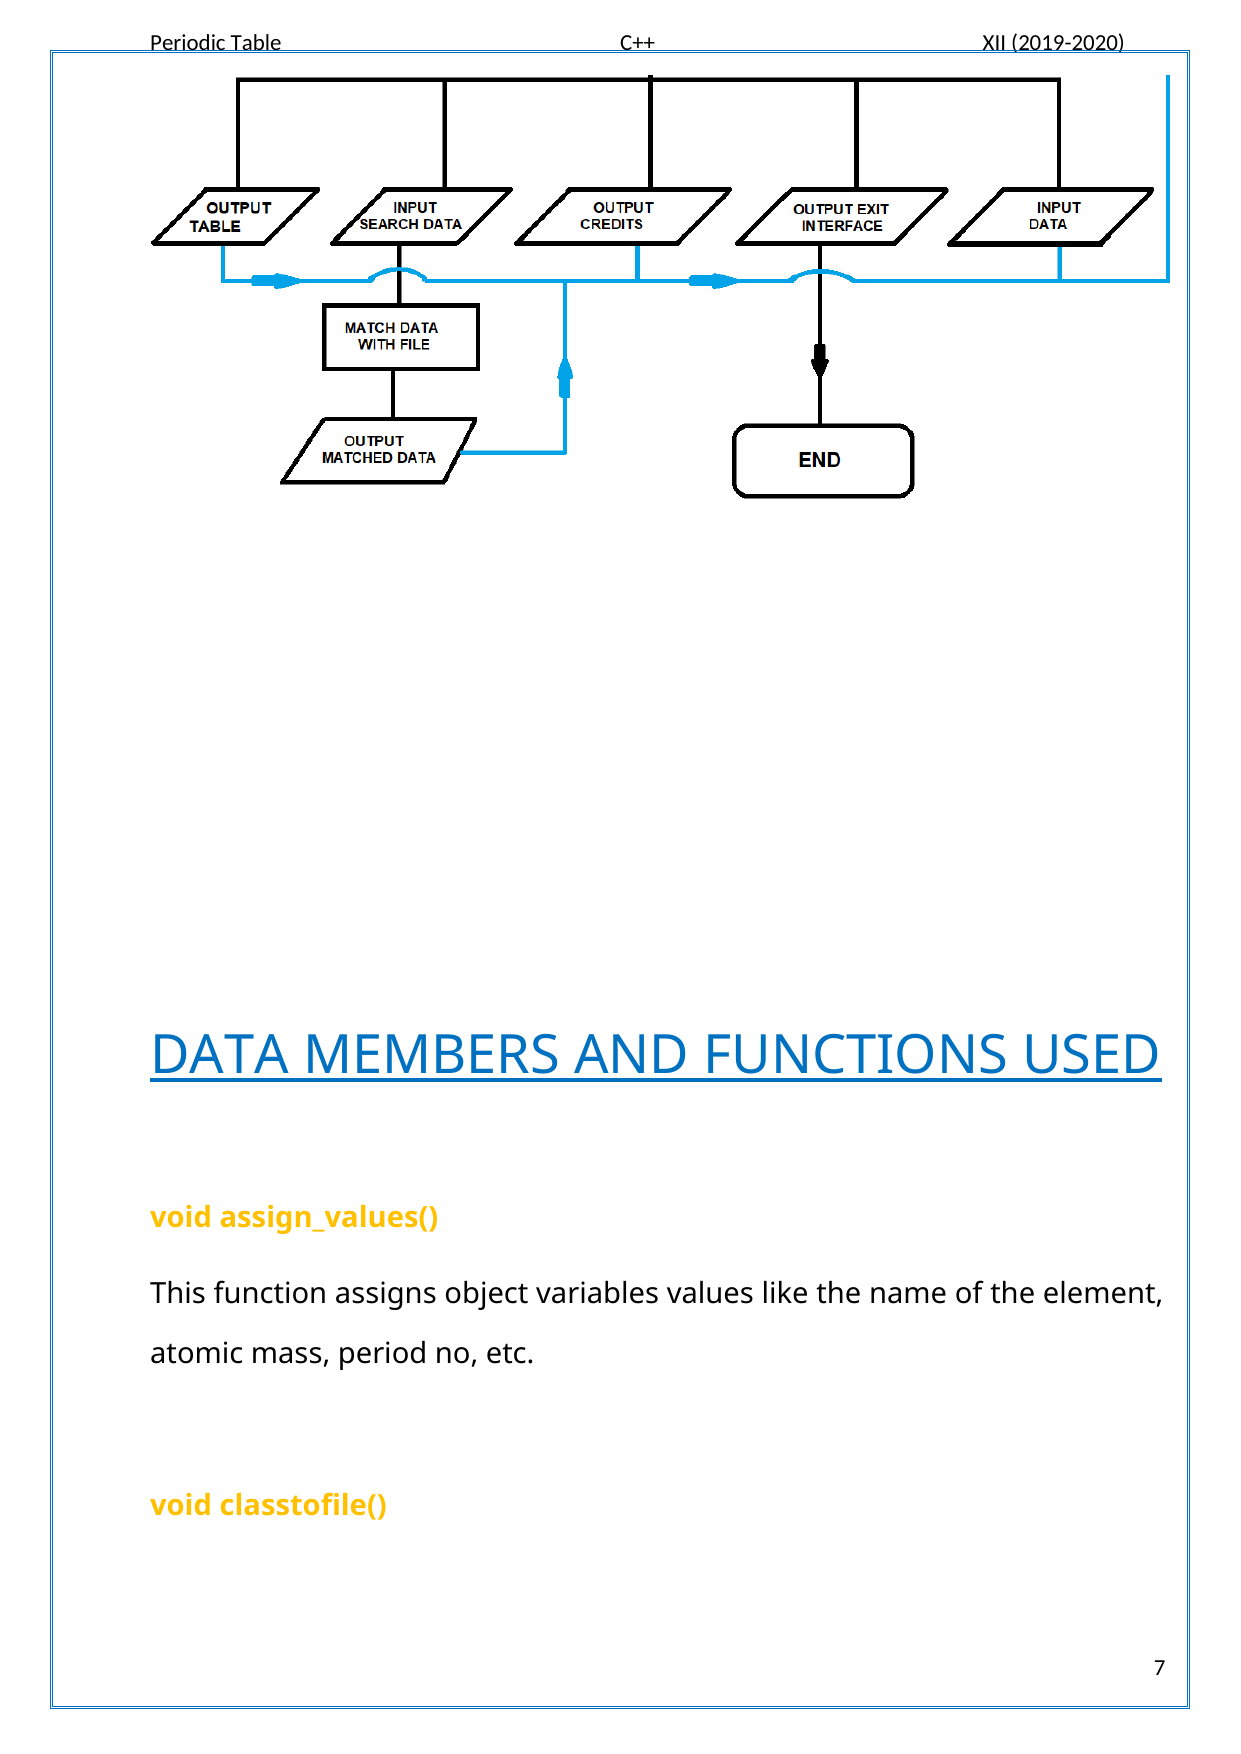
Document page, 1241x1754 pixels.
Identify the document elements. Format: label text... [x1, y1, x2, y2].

text This function assigns object variables values like the name of the element, atomic mass, period no, etc. [150, 1272, 1165, 1372]
text void assign_values() [150, 1196, 1165, 1236]
text DATA MEMBERS AND FUNCTIONS USED [150, 1015, 1165, 1089]
text void classtofile() [150, 1484, 1165, 1524]
picture [1190, 75, 1195, 512]
picture [150, 75, 1187, 512]
